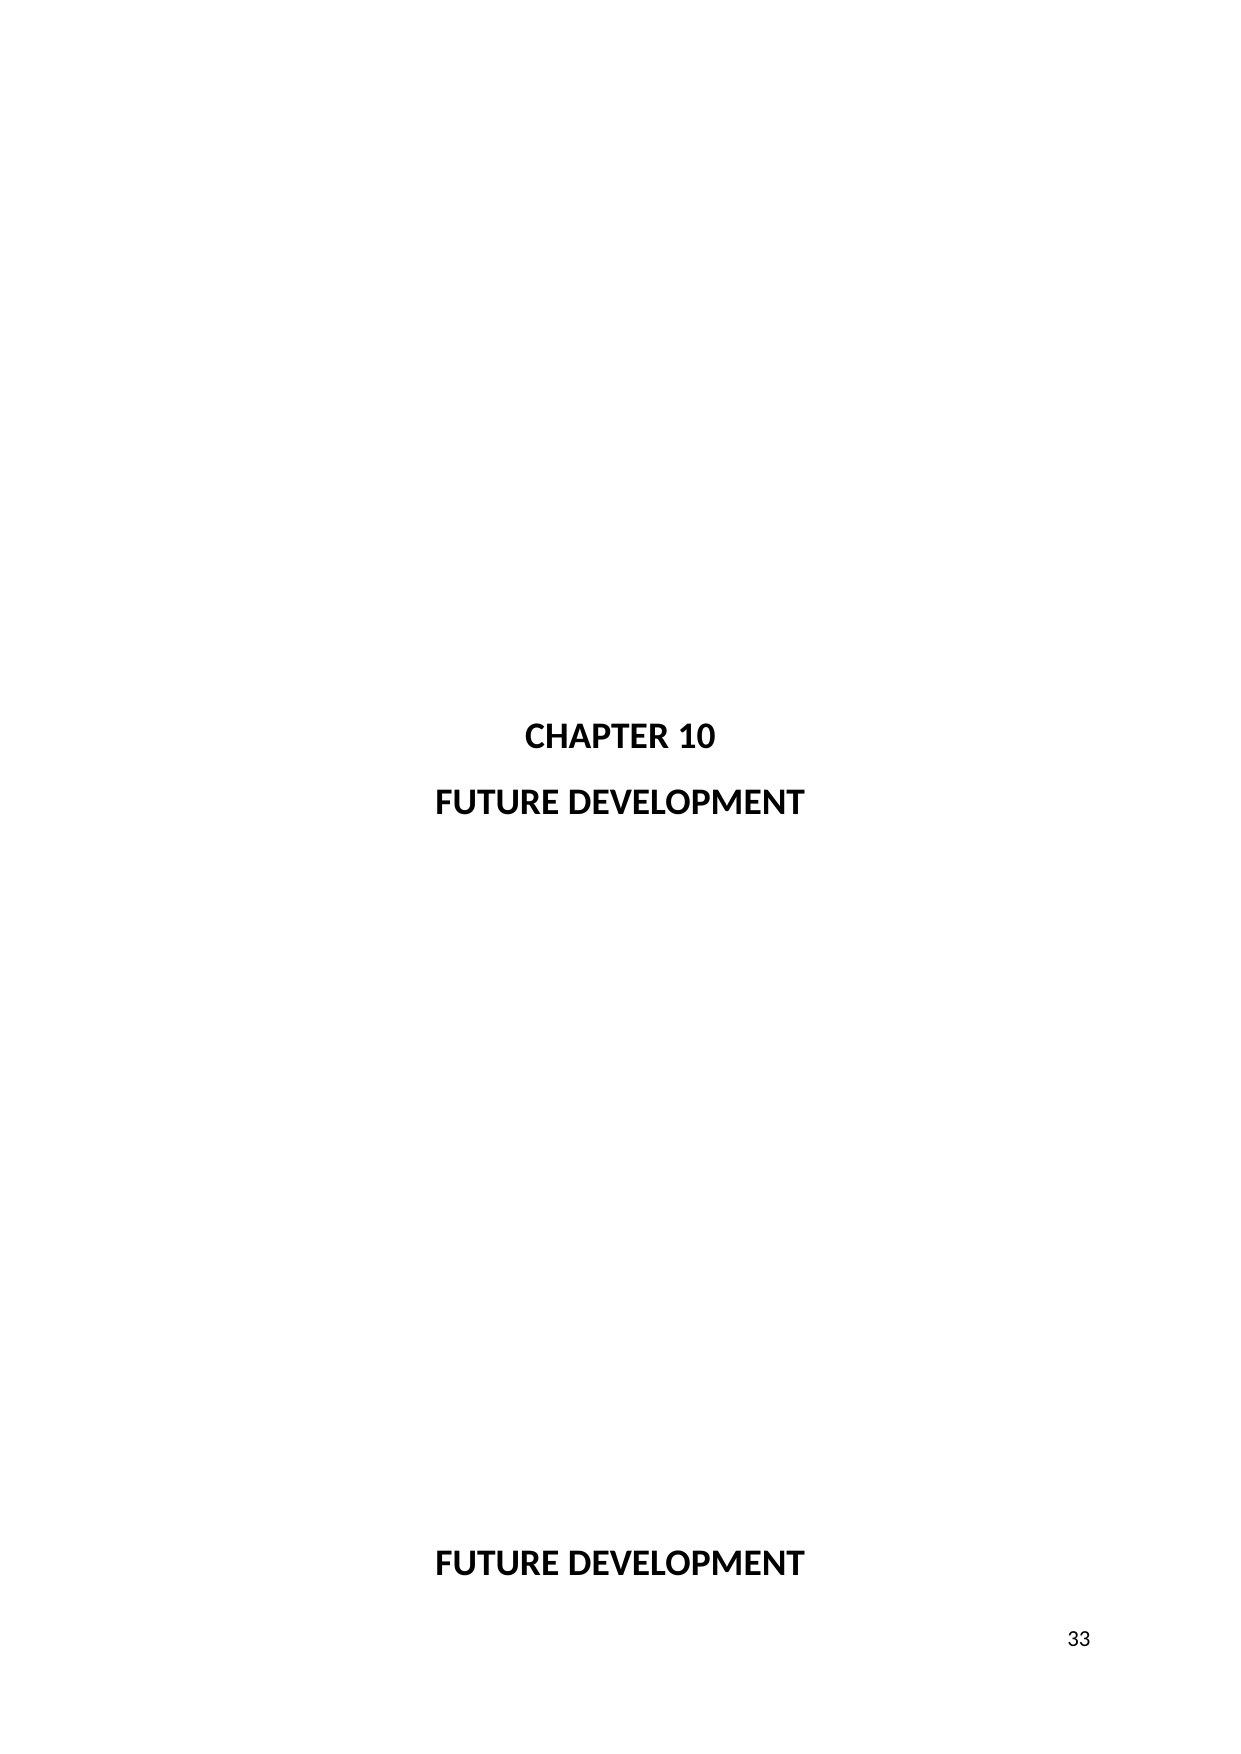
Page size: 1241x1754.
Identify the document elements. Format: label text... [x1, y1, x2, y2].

text FUTURE DEVELOPMENT [150, 778, 1090, 824]
text FUTURE DEVELOPMENT [150, 1538, 1090, 1584]
text CHAPTER 10 [150, 712, 1090, 758]
